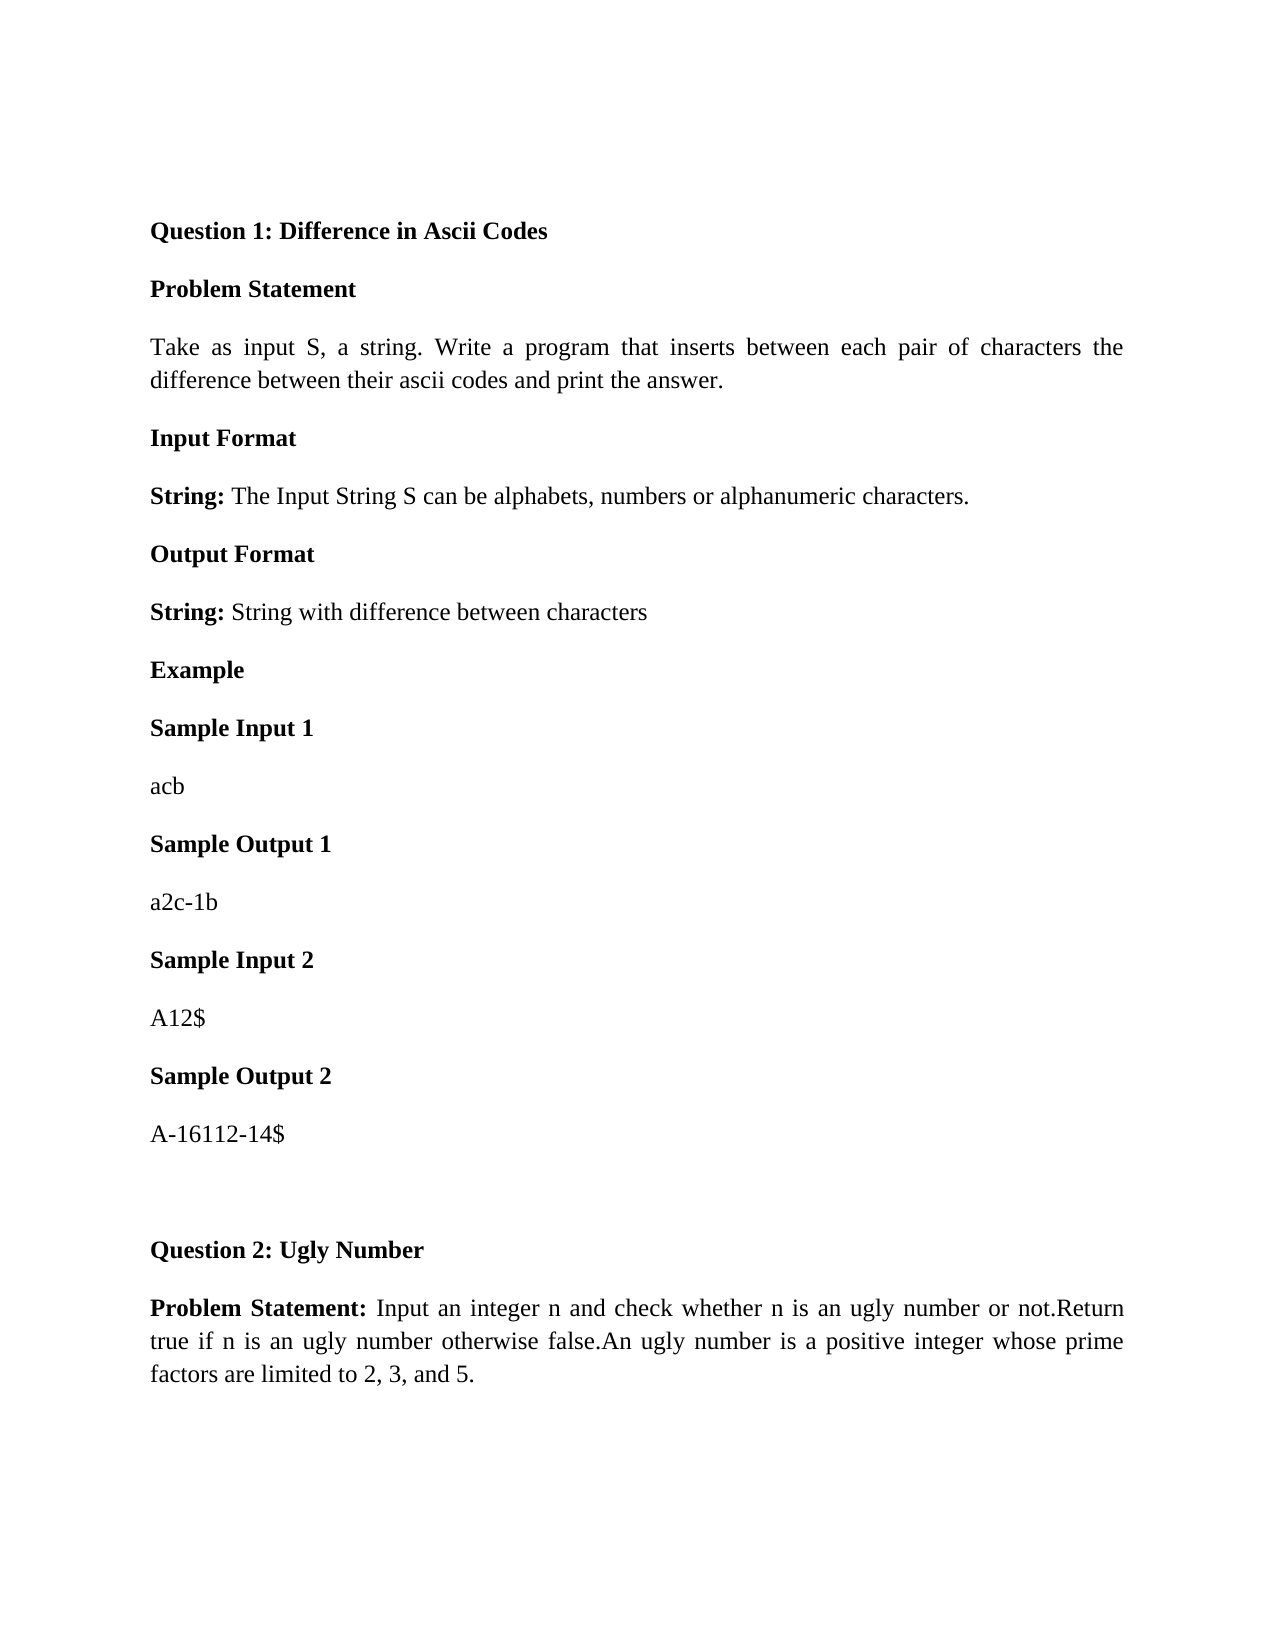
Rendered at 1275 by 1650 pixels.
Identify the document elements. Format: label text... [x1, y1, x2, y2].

text Sample Output 1 [150, 829, 1125, 858]
text A12$ [150, 1003, 1125, 1032]
text Input Format [150, 423, 1125, 452]
text Question 1: Difference in Ascii Codes [150, 216, 1125, 245]
text Problem Statement [150, 274, 1125, 303]
text Problem Statement: Input an integer n and check whether n is an ugly number or not.Return true if n is an ugly number otherwise false.An ugly number is a positive integer whose prime factors are limited to 2, 3, and 5. [150, 1293, 1125, 1388]
text String: The Input String S can be alphabets, numbers or alphanumeric characters. [150, 481, 1125, 510]
text Take as input S, a string. Write a program that inserts between each pair of characters the difference between their ascii codes and print the answer. [150, 332, 1125, 394]
text Question 2: Ugly Number [150, 1235, 1125, 1264]
text Sample Input 2 [150, 945, 1125, 974]
text Sample Input 1 [150, 713, 1125, 742]
text A-16112-14$ [150, 1119, 1125, 1148]
text acb [150, 771, 1125, 800]
text Example [150, 655, 1125, 684]
text Sample Output 2 [150, 1061, 1125, 1090]
text Output Format [150, 539, 1125, 568]
text String: String with difference between characters [150, 597, 1125, 626]
text a2c-1b [150, 887, 1125, 916]
